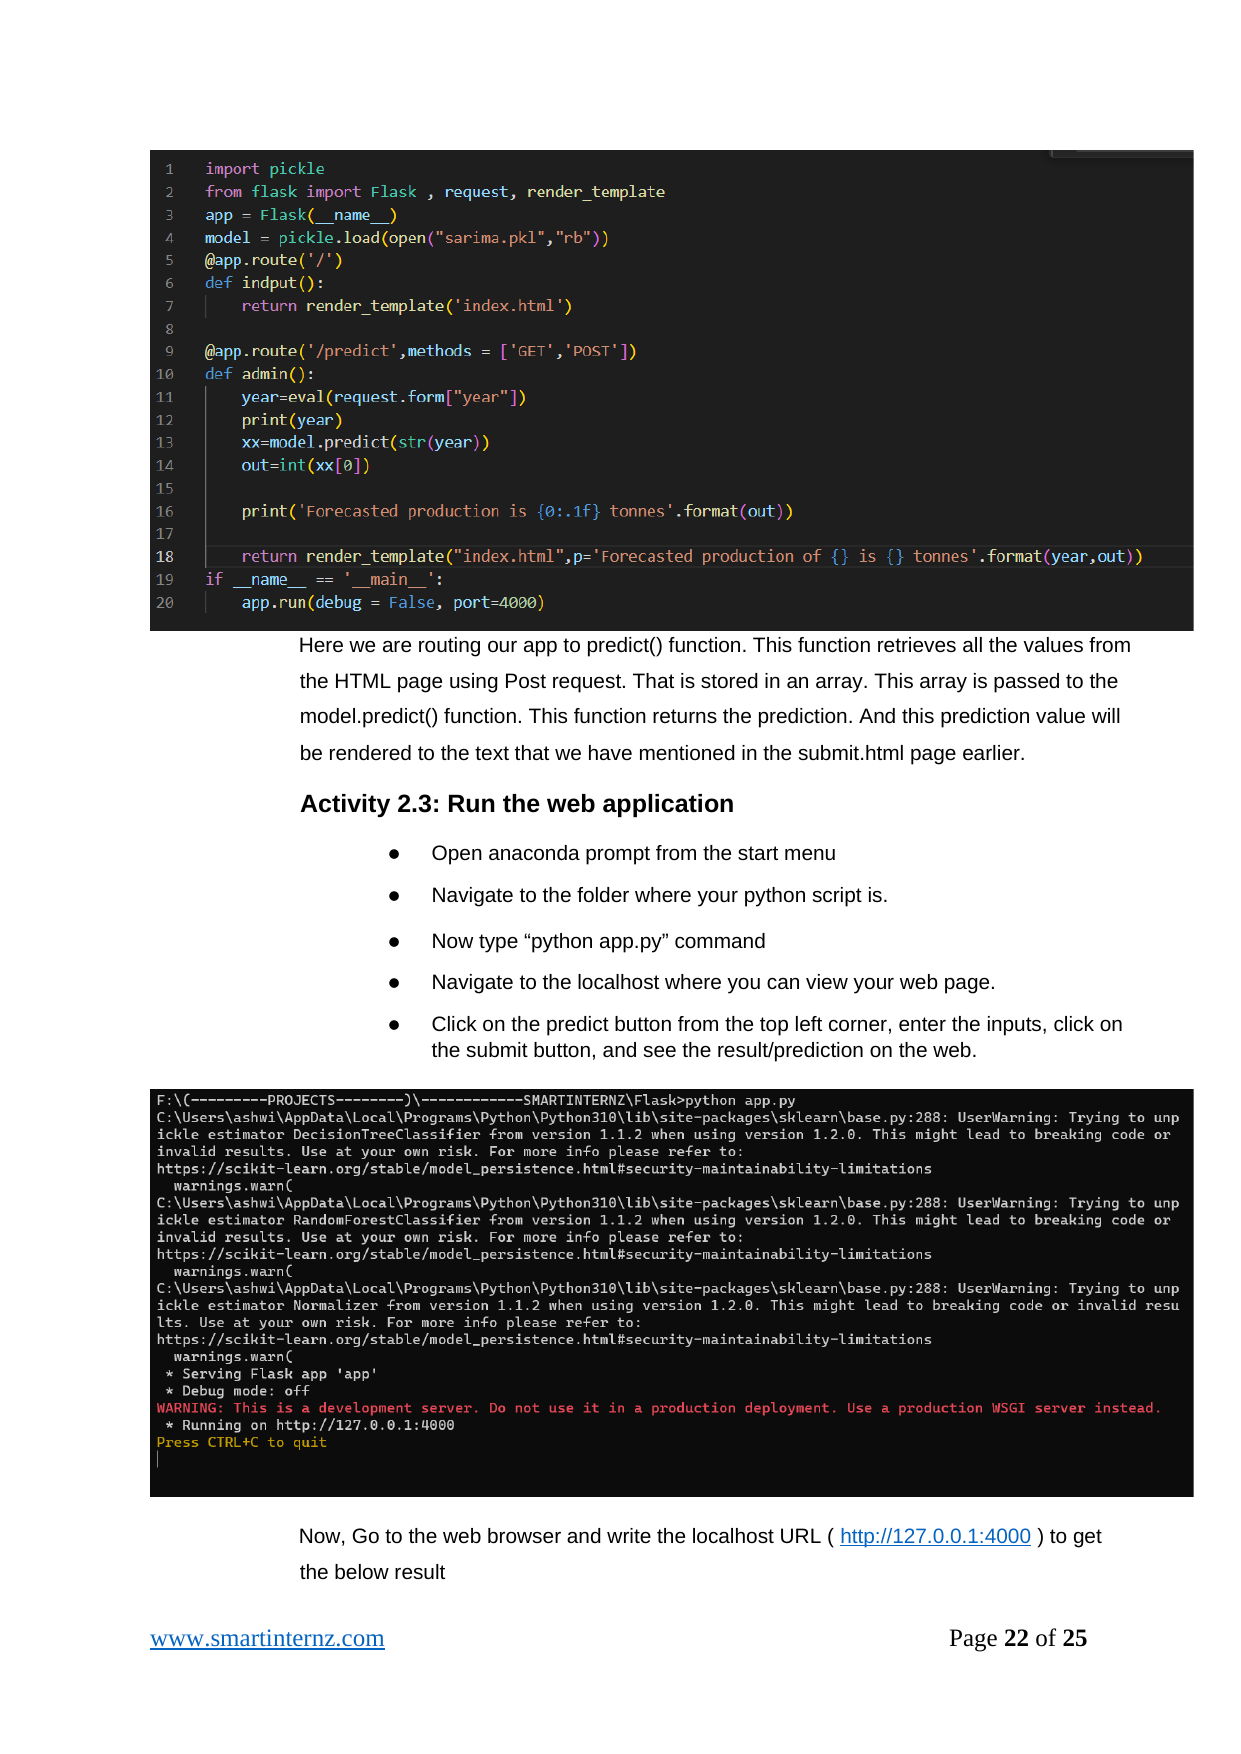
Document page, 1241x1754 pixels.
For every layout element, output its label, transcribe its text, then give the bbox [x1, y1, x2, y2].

list Now type “python app.py” command [388, 928, 1136, 953]
picture [150, 1089, 1194, 1497]
picture [150, 150, 1194, 631]
text Now, Go to the web browser and write the localhost URL ( http://127.0.0.1:4000 ) to get the below result [298, 1524, 1136, 1584]
list Navigate to the folder where your python script is. [388, 882, 1136, 908]
list Open anaconda prompt from the start menu [388, 840, 1136, 866]
text Here we are routing our app to predict() function. This function retrieves all the values from the HTML page using Post request. That is stored in an array. This array is passed to the model.predict() function. This function returns the prediction. And this prediction value will be rendered to the text that we have mentioned in the submit.html page earlier. [298, 632, 1136, 764]
subtitle Activity 2.3: Run the web application [300, 789, 1138, 818]
list Click on the predict button from the top left corner, enter the inputs, click on the submit button, and see the result/prediction on the web. [388, 1011, 1136, 1062]
list Navigate to the localhost where you can view your web page. [388, 969, 1136, 995]
